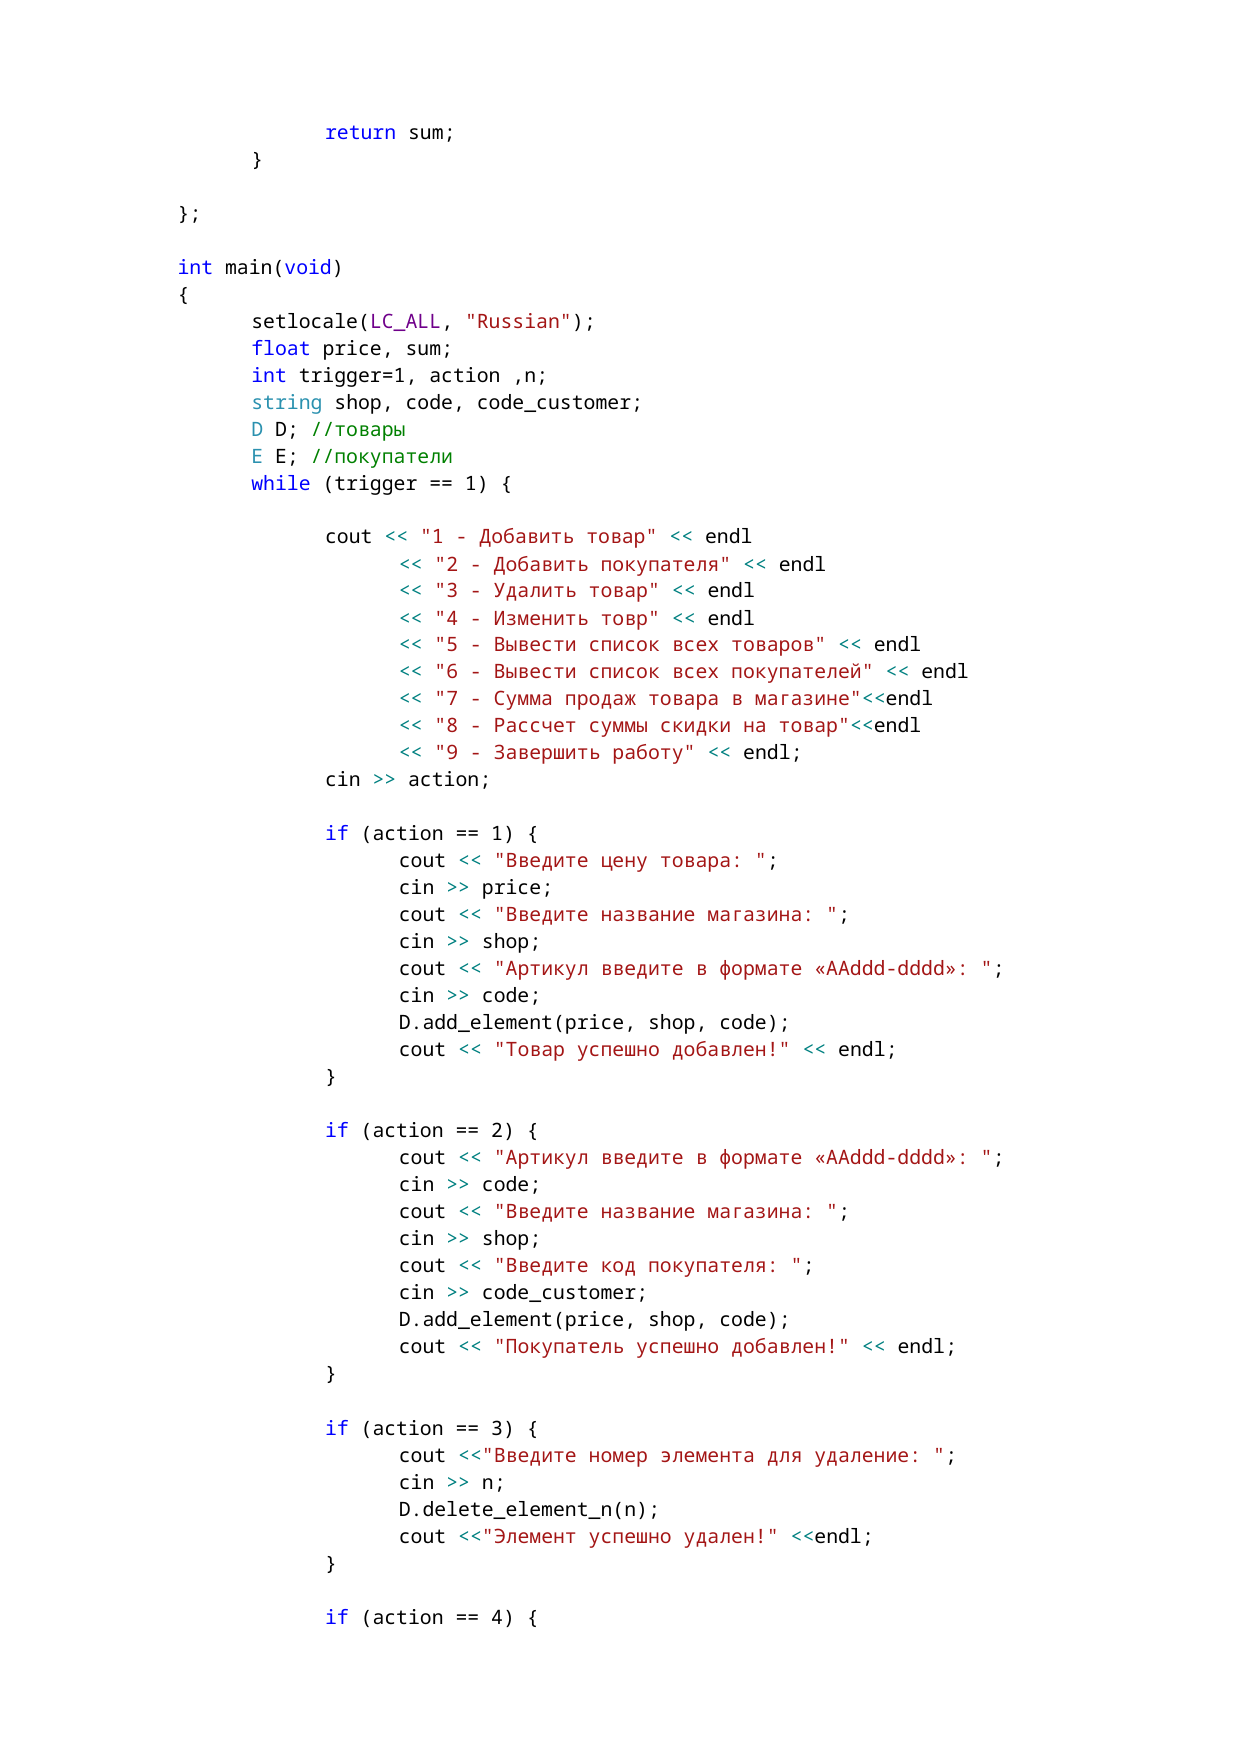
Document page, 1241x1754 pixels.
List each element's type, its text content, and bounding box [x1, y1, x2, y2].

text setlocale(LC_ALL, "Russian"); [177, 307, 1152, 334]
text }; [177, 199, 1152, 226]
text float price, sum; [177, 334, 1152, 361]
text << "7 - Сумма продаж товара в магазине"<<endl [177, 685, 1152, 712]
text if (action == 4) { [177, 1603, 1152, 1630]
text << "8 - Рассчет суммы скидки на товар"<<endl [177, 712, 1152, 739]
text cout << "Товар успешно добавлен!" << endl; [177, 1035, 1152, 1062]
text return sum; [177, 118, 1152, 145]
text E E; //покупатели [177, 442, 1152, 469]
text << "6 - Вывести список всех покупателей" << endl [177, 658, 1152, 685]
text } [177, 1549, 1152, 1576]
text cout << "Введите код покупателя: "; [177, 1251, 1152, 1278]
text cin >> action; [177, 766, 1152, 793]
text } [177, 1359, 1152, 1386]
text cout << "1 - Добавить товар" << endl [177, 523, 1152, 550]
text while (trigger == 1) { [177, 469, 1152, 496]
text } [177, 145, 1152, 172]
text string shop, code, code_customer; [177, 388, 1152, 415]
text cout << "Артикул введите в формате «AAddd-dddd»: "; [177, 1143, 1152, 1170]
text << "5 - Вывести список всех товаров" << endl [177, 631, 1152, 658]
text cout << "Артикул введите в формате «AAddd-dddd»: "; [177, 954, 1152, 981]
text cout << "Введите название магазина: "; [177, 1197, 1152, 1224]
text cout << "Покупатель успешно добавлен!" << endl; [177, 1332, 1152, 1359]
text cin >> shop; [177, 1224, 1152, 1251]
text cout <<"Элемент успешно удален!" <<endl; [177, 1522, 1152, 1549]
text cin >> code; [177, 981, 1152, 1008]
text cin >> code_customer; [177, 1278, 1152, 1305]
text if (action == 1) { [177, 819, 1152, 847]
text if (action == 2) { [177, 1116, 1152, 1143]
text D.add_element(price, shop, code); [177, 1305, 1152, 1332]
text cout <<"Введите номер элемента для удаление: "; [177, 1441, 1152, 1468]
text << "2 - Добавить покупателя" << endl [177, 550, 1152, 577]
text cout << "Введите цену товара: "; [177, 847, 1152, 873]
text cin >> shop; [177, 927, 1152, 954]
text << "4 - Изменить товр" << endl [177, 604, 1152, 631]
text cin >> price; [177, 873, 1152, 901]
text int trigger=1, action ,n; [177, 361, 1152, 388]
text } [177, 1062, 1152, 1089]
text { [177, 280, 1152, 307]
text << "9 - Завершить работу" << endl; [177, 739, 1152, 766]
text D D; //товары [177, 415, 1152, 442]
text D.delete_element_n(n); [177, 1495, 1152, 1522]
text if (action == 3) { [177, 1414, 1152, 1441]
text int main(void) [177, 253, 1152, 280]
text D.add_element(price, shop, code); [177, 1008, 1152, 1035]
text cout << "Введите название магазина: "; [177, 901, 1152, 927]
text cin >> code; [177, 1170, 1152, 1197]
text << "3 - Удалить товар" << endl [177, 577, 1152, 604]
text cin >> n; [177, 1468, 1152, 1495]
